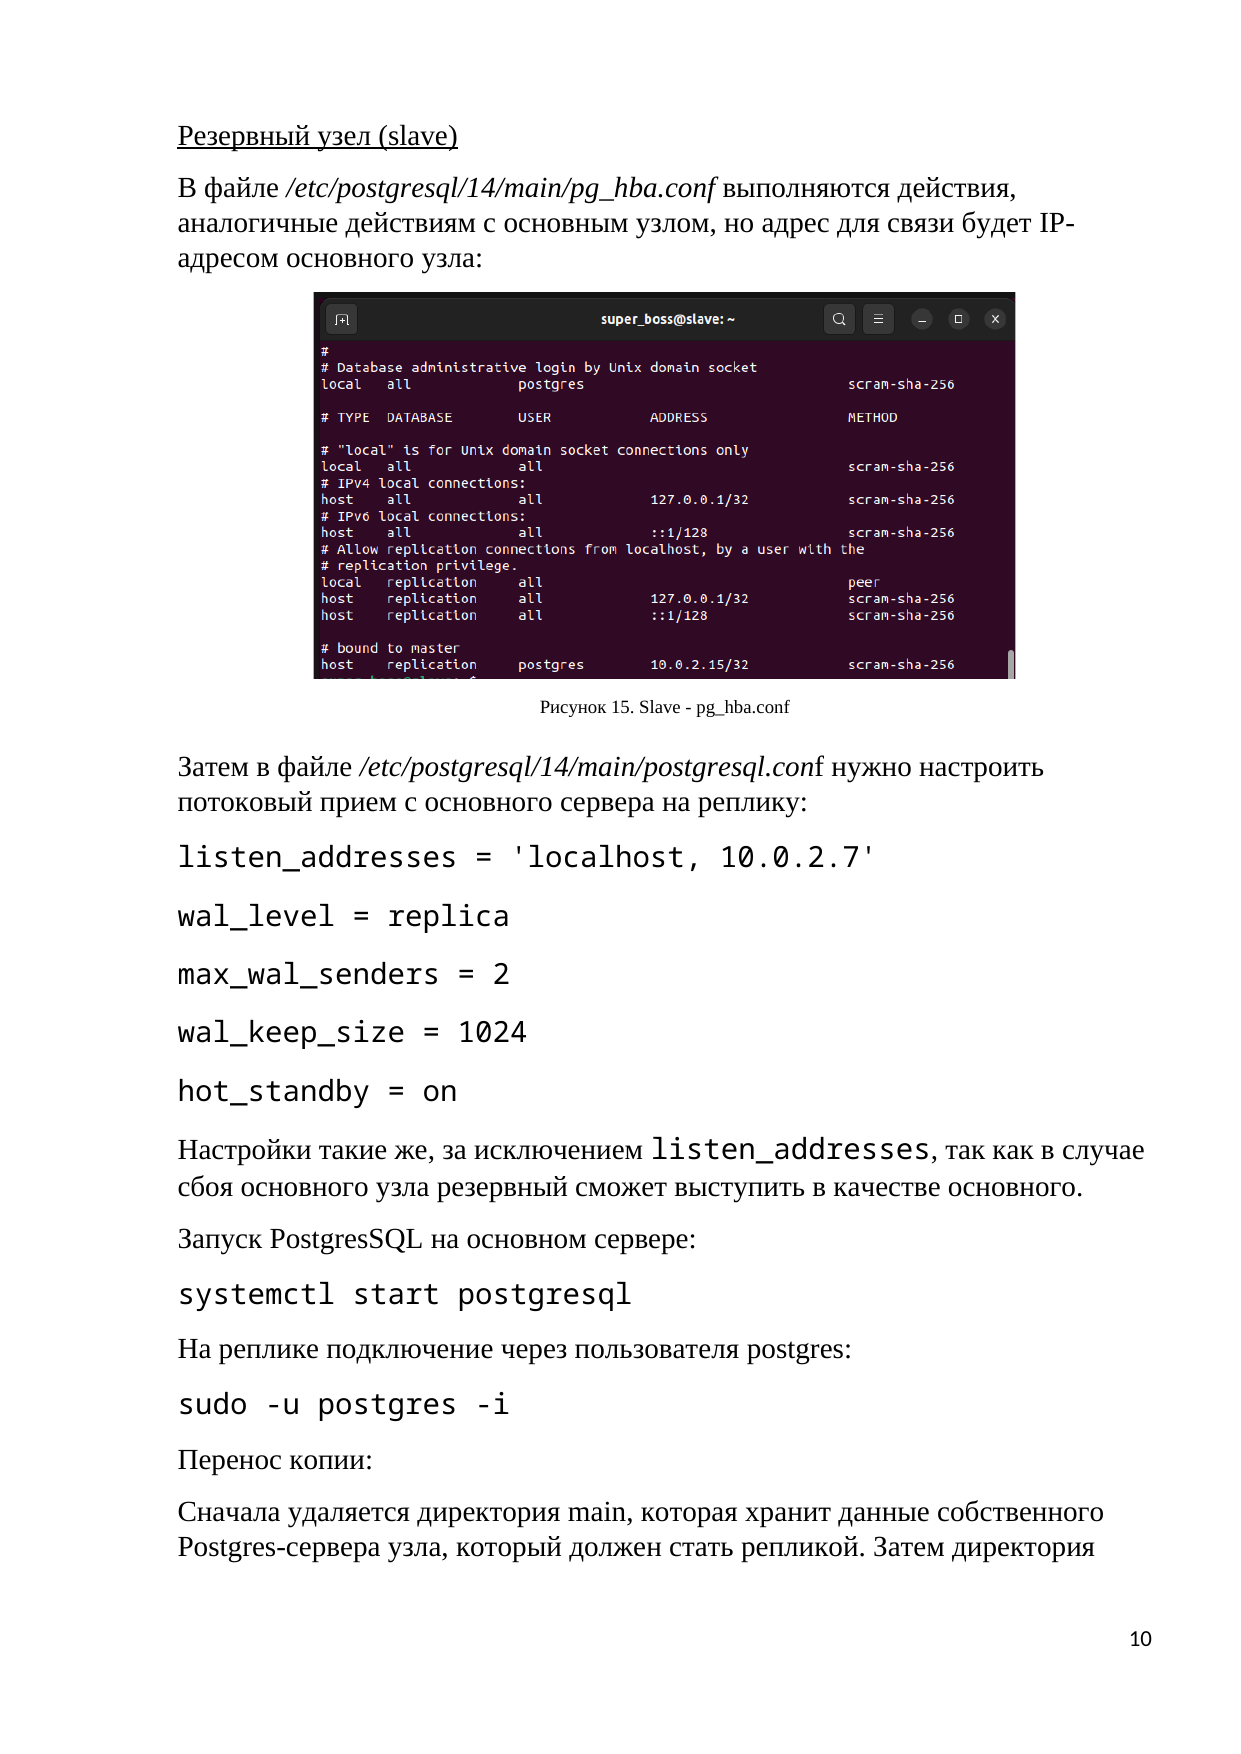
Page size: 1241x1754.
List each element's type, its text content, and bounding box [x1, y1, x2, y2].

text wal_level = replica [177, 895, 1152, 934]
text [177, 1494, 1152, 1562]
text hot_standby = on [177, 1070, 1152, 1109]
text На реплике подключение через пользователя postgres: [177, 1332, 1152, 1365]
text Рисунок 15. Slave - pg_hba.conf [177, 696, 1152, 718]
picture [313, 292, 1016, 679]
text listen_addresses = 'localhost, 10.0.2.7' [177, 836, 1152, 876]
text Затем в файле /etc/postgresql/14/main/postgresql.conf нужно настроить потоковый прием с основного сервера на реплику: [177, 749, 1152, 818]
text Настройки такие же, за исключением listen_addresses, так как в случае сбоя основного узла резервный сможет выступить в качестве основного. [177, 1128, 1152, 1203]
text Перенос копии: [177, 1442, 1152, 1475]
text Запуск PostgresSQL на основном сервере: [177, 1221, 1152, 1255]
text Резервный узел (slave) [177, 118, 1152, 152]
text wal_keep_size = 1024 [177, 1011, 1152, 1051]
text max_wal_senders = 2 [177, 953, 1152, 993]
text systemctl start postgresql [177, 1273, 1152, 1313]
text sudo -u postgres -i [177, 1383, 1152, 1423]
text В файле /etc/postgresql/14/main/pg_hba.conf выполняются действия, аналогичные действиям с основным узлом, но адрес для связи будет IP-адресом основного узла: [177, 170, 1152, 274]
